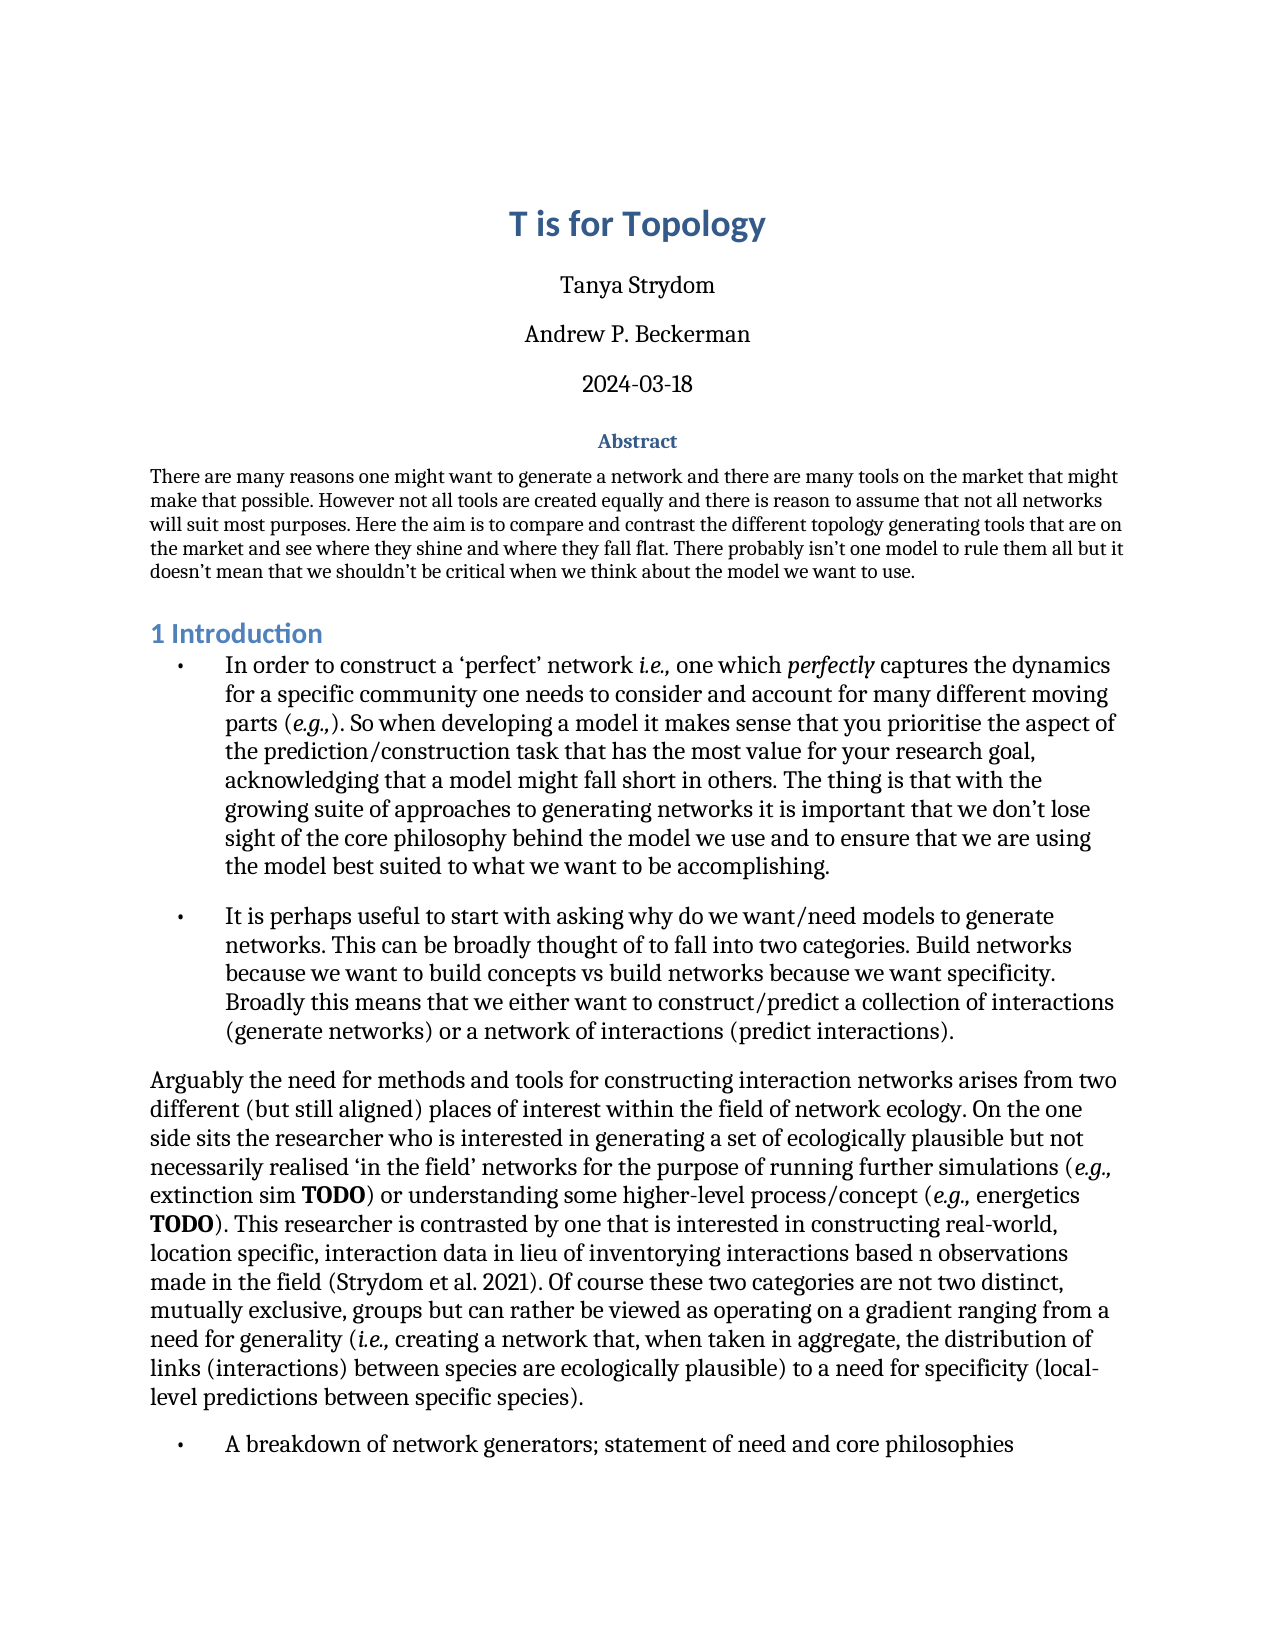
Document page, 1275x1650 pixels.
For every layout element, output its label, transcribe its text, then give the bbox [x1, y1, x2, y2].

text Tanya Strydom [150, 271, 1125, 299]
text There are many reasons one might want to generate a network and there are many tools on the market that might make that possible. However not all tools are created equally and there is reason to assume that not all networks will suit most purposes. Here the aim is to compare and contrast the different topology generating tools that are on the market and see where they shine and where they fall flat. There probably isn’t one model to rule them all but it doesn’t mean that we shouldn’t be critical when we think about the model we want to use. [150, 464, 1125, 584]
subtitle 1 Introduction [150, 615, 1125, 651]
list A breakdown of network generators; statement of need and core philosophies [175, 1430, 1125, 1459]
text 2024-03-18 [150, 370, 1125, 399]
text Arguably the need for methods and tools for constructing interaction networks arises from two different (but still aligned) places of interest within the field of network ecology. On the one side sits the researcher who is interested in generating a set of ecologically plausible but not necessarily realised ‘in the field’ networks for the purpose of running further simulations (e.g., extinction sim TODO) or understanding some higher-level process/concept (e.g., energetics TODO). This researcher is contrasted by one that is interested in constructing real-world, location specific, interaction data in lieu of inventorying interactions based n observations made in the field (Strydom et al. 2021). Of course these two categories are not two distinct, mutually exclusive, groups but can rather be viewed as operating on a gradient ranging from a need for generality (i.e., creating a network that, when taken in aggregate, the distribution of links (interactions) between species are ecologically plausible) to a need for specificity (local-level predictions between specific species). [150, 1066, 1125, 1411]
title T is for Topology [150, 200, 1125, 246]
text Andrew P. Beckerman [150, 320, 1125, 349]
title Abstract [150, 430, 1125, 454]
list In order to construct a ‘perfect’ network i.e., one which perfectly captures the dynamics for a specific community one needs to consider and account for many different moving parts (e.g.,). So when developing a model it makes sense that you prioritise the aspect of the prediction/construction task that has the most value for your research goal, acknowledging that a model might fall short in others. The thing is that with the growing suite of approaches to generating networks it is important that we don’t lose sight of the core philosophy behind the model we use and to ensure that we are using the model best suited to what we want to be accomplishing. [175, 651, 1125, 881]
list It is perhaps useful to start with asking why do we want/need models to generate networks. This can be broadly thought of to fall into two categories. Build networks because we want to build concepts vs build networks because we want specificity. Broadly this means that we either want to construct/predict a collection of interactions (generate networks) or a network of interactions (predict interactions). [175, 902, 1125, 1046]
